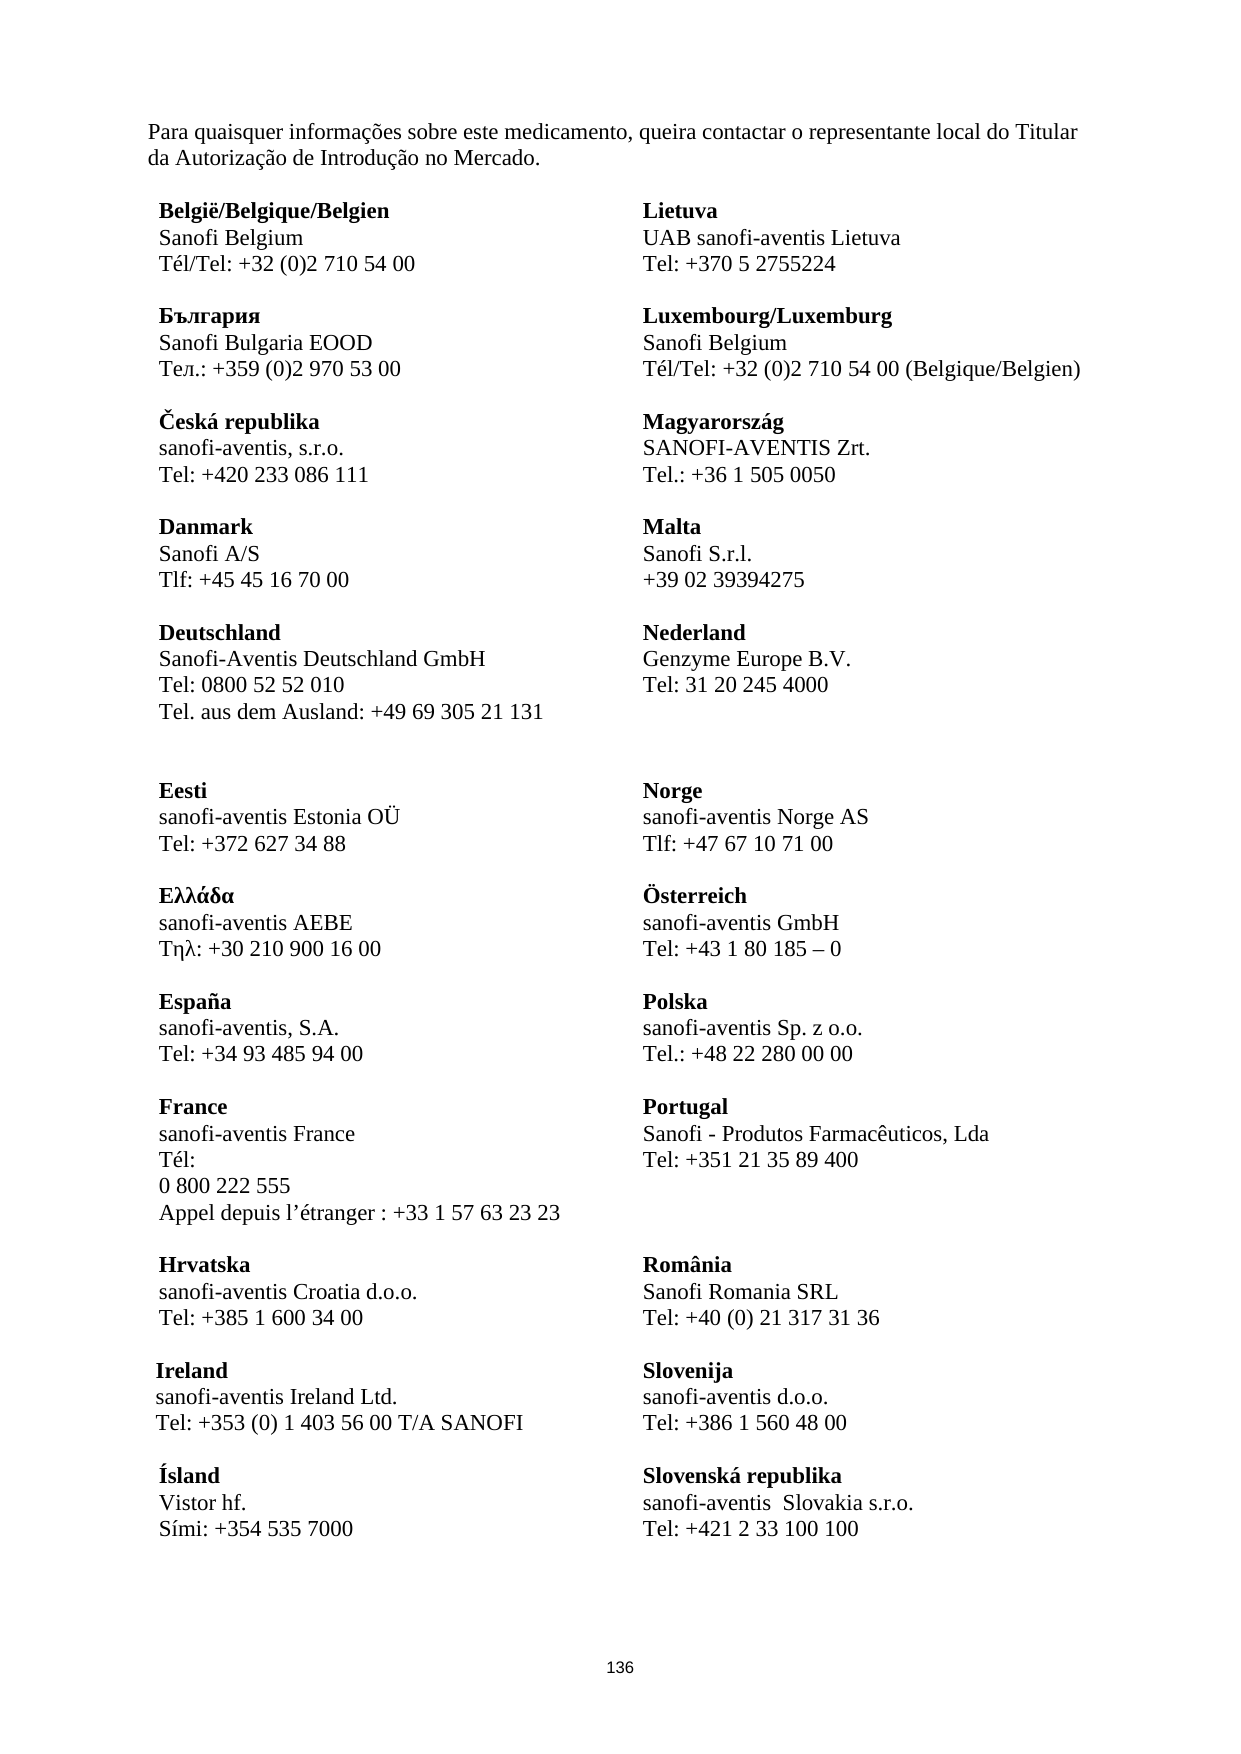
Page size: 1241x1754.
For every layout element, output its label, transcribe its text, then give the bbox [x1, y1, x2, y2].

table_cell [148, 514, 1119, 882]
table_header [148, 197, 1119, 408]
text Para quaisquer informações sobre este medicamento, queira contactar o representante local do Titular da Autorização de Introdução no Mercado. [148, 118, 1093, 171]
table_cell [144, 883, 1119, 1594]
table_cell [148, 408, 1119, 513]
